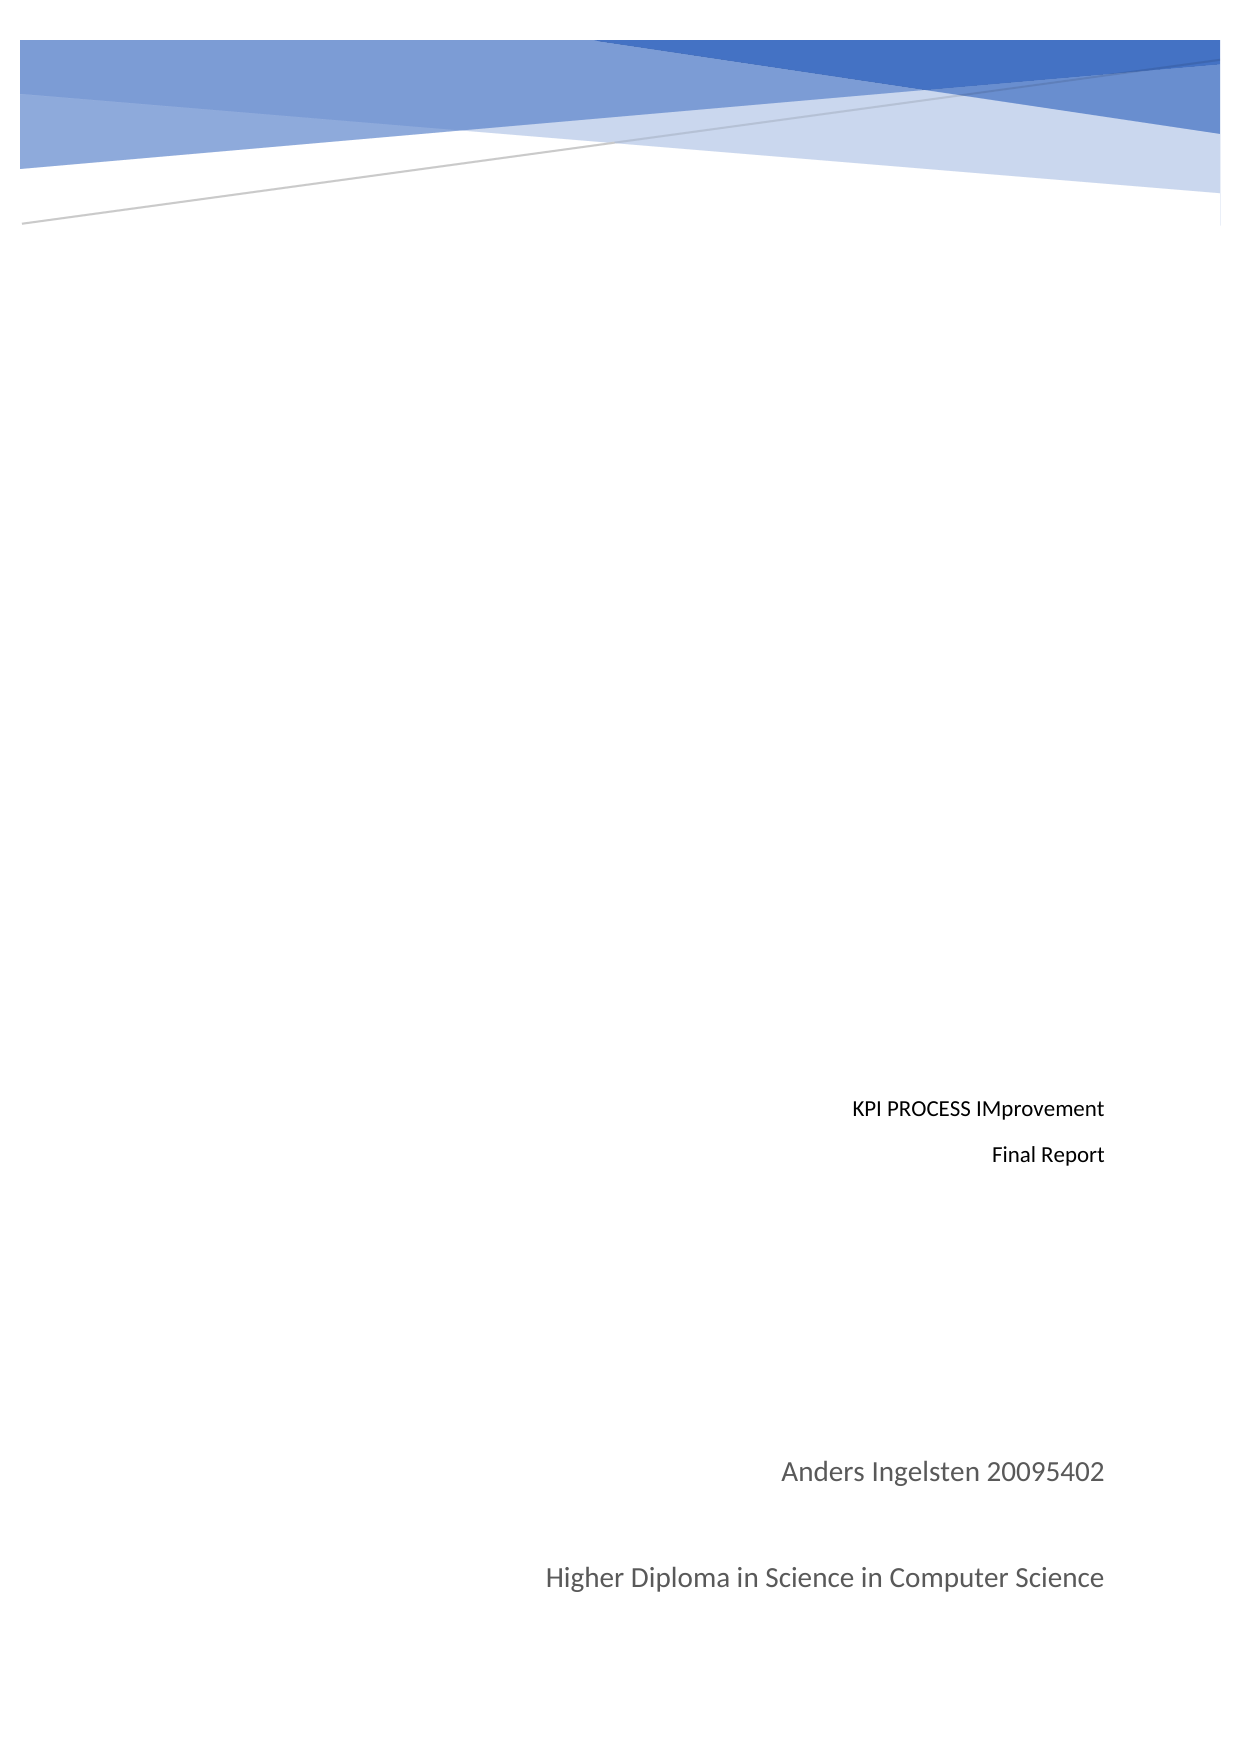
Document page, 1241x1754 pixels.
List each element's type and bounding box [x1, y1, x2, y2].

picture [20, 40, 1221, 240]
